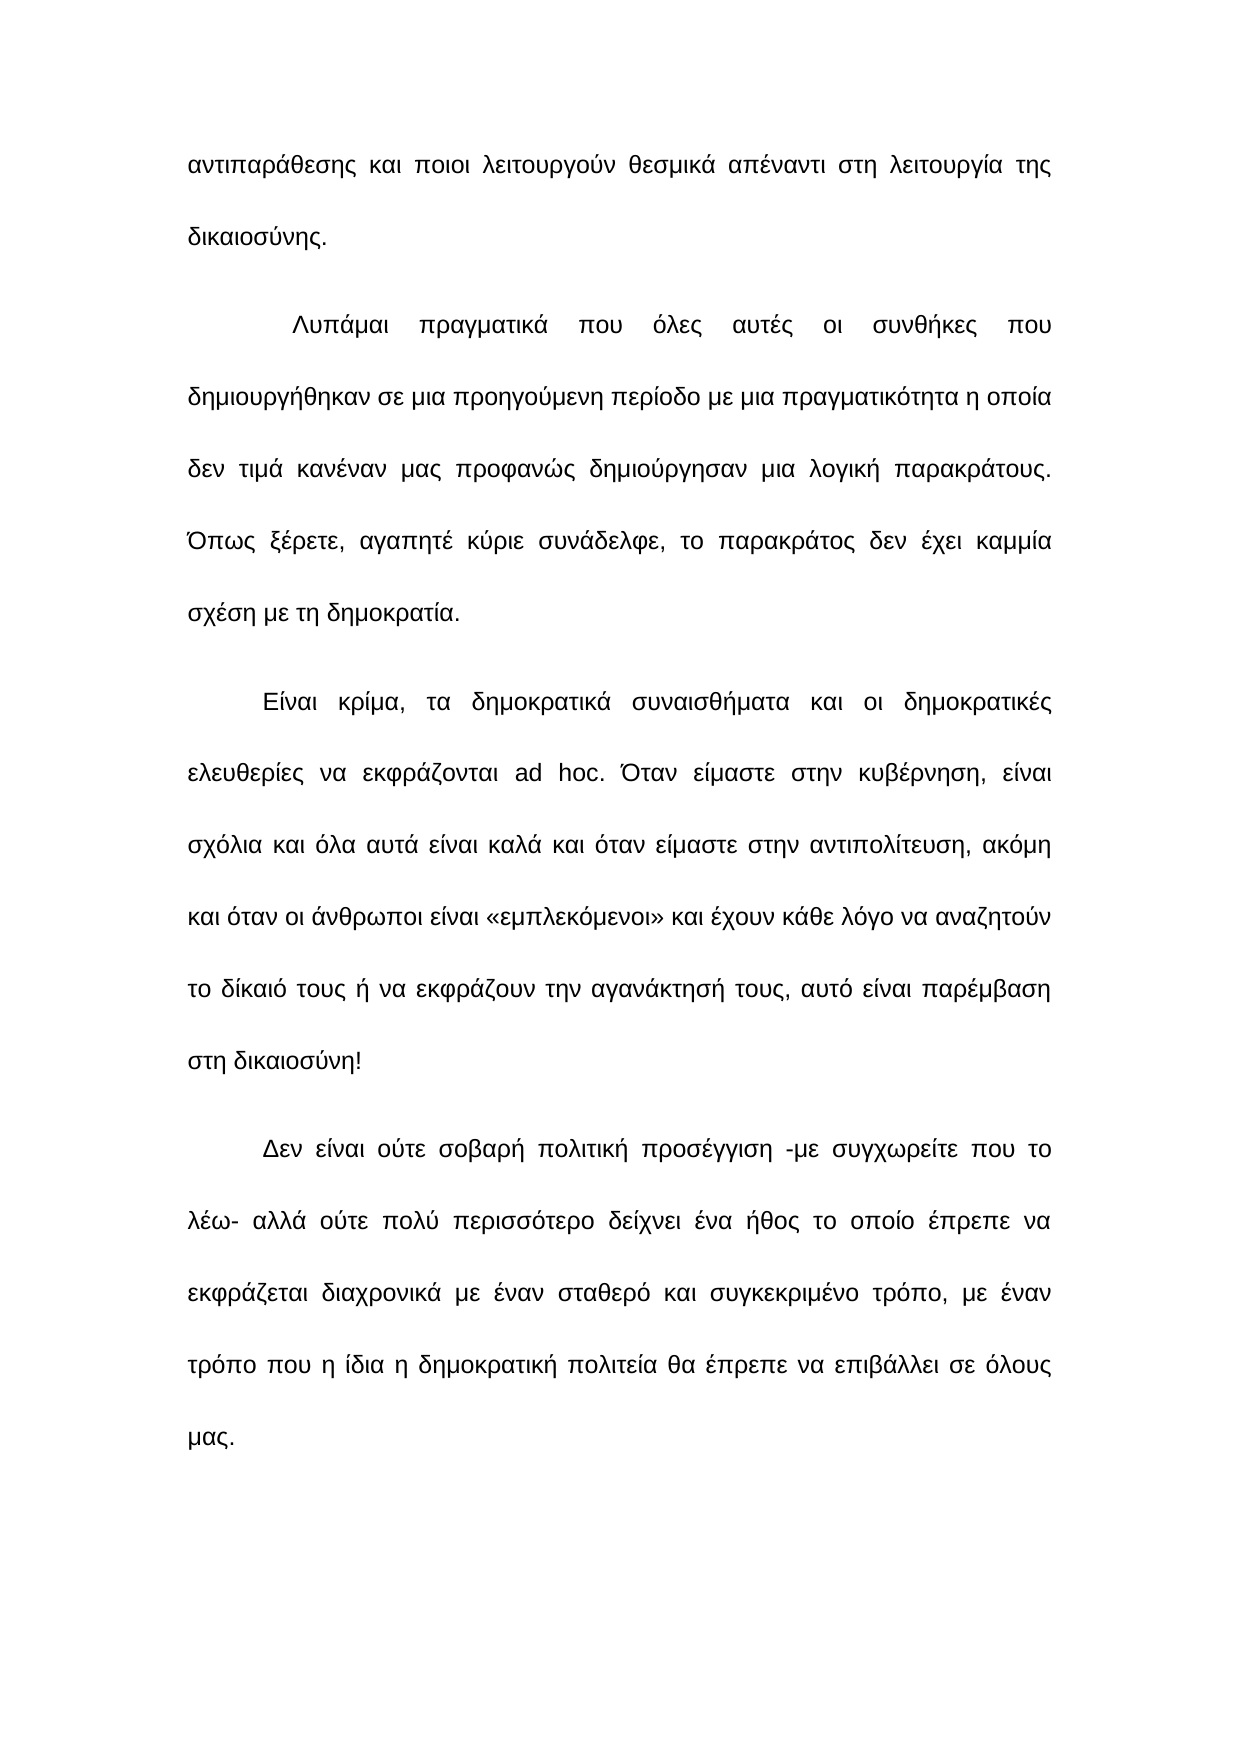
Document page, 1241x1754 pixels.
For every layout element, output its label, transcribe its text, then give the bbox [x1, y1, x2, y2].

text Λυπάμαι πραγματικά που όλες αυτές οι συνθήκες που δημιουργήθηκαν σε μια προηγούμενη περίοδο με μια πραγματικότητα η οποία δεν τιμά κανέναν μας προφανώς δημιούργησαν μια λογική παρακράτους. Όπως ξέρετε, αγαπητέ κύριε συνάδελφε, το παρακράτος δεν έχει καμμία σχέση με τη δημοκρατία. [187, 310, 1053, 627]
text Είναι κρίμα, τα δημοκρατικά συναισθήματα και οι δημοκρατικές ελευθερίες να εκφράζονται ad hoc. Όταν είμαστε στην κυβέρνηση, είναι σχόλια και όλα αυτά είναι καλά και όταν είμαστε στην αντιπολίτευση, ακόμη και όταν οι άνθρωποι είναι «εμπλεκόμενοι» και έχουν κάθε λόγο να αναζητούν το δίκαιό τους ή να εκφράζουν την αγανάκτησή τους, αυτό είναι παρέμβαση στη δικαιοσύνη! [187, 686, 1053, 1074]
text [187, 150, 1053, 251]
text Δεν είναι ούτε σοβαρή πολιτική προσέγγιση -με συγχωρείτε που το λέω- αλλά ούτε πολύ περισσότερο δείχνει ένα ήθος το οποίο έπρεπε να εκφράζεται διαχρονικά με έναν σταθερό και συγκεκριμένο τρόπο, με έναν τρόπο που η ίδια η δημοκρατική πολιτεία θα έπρεπε να επιβάλλει σε όλους μας. [187, 1134, 1053, 1451]
